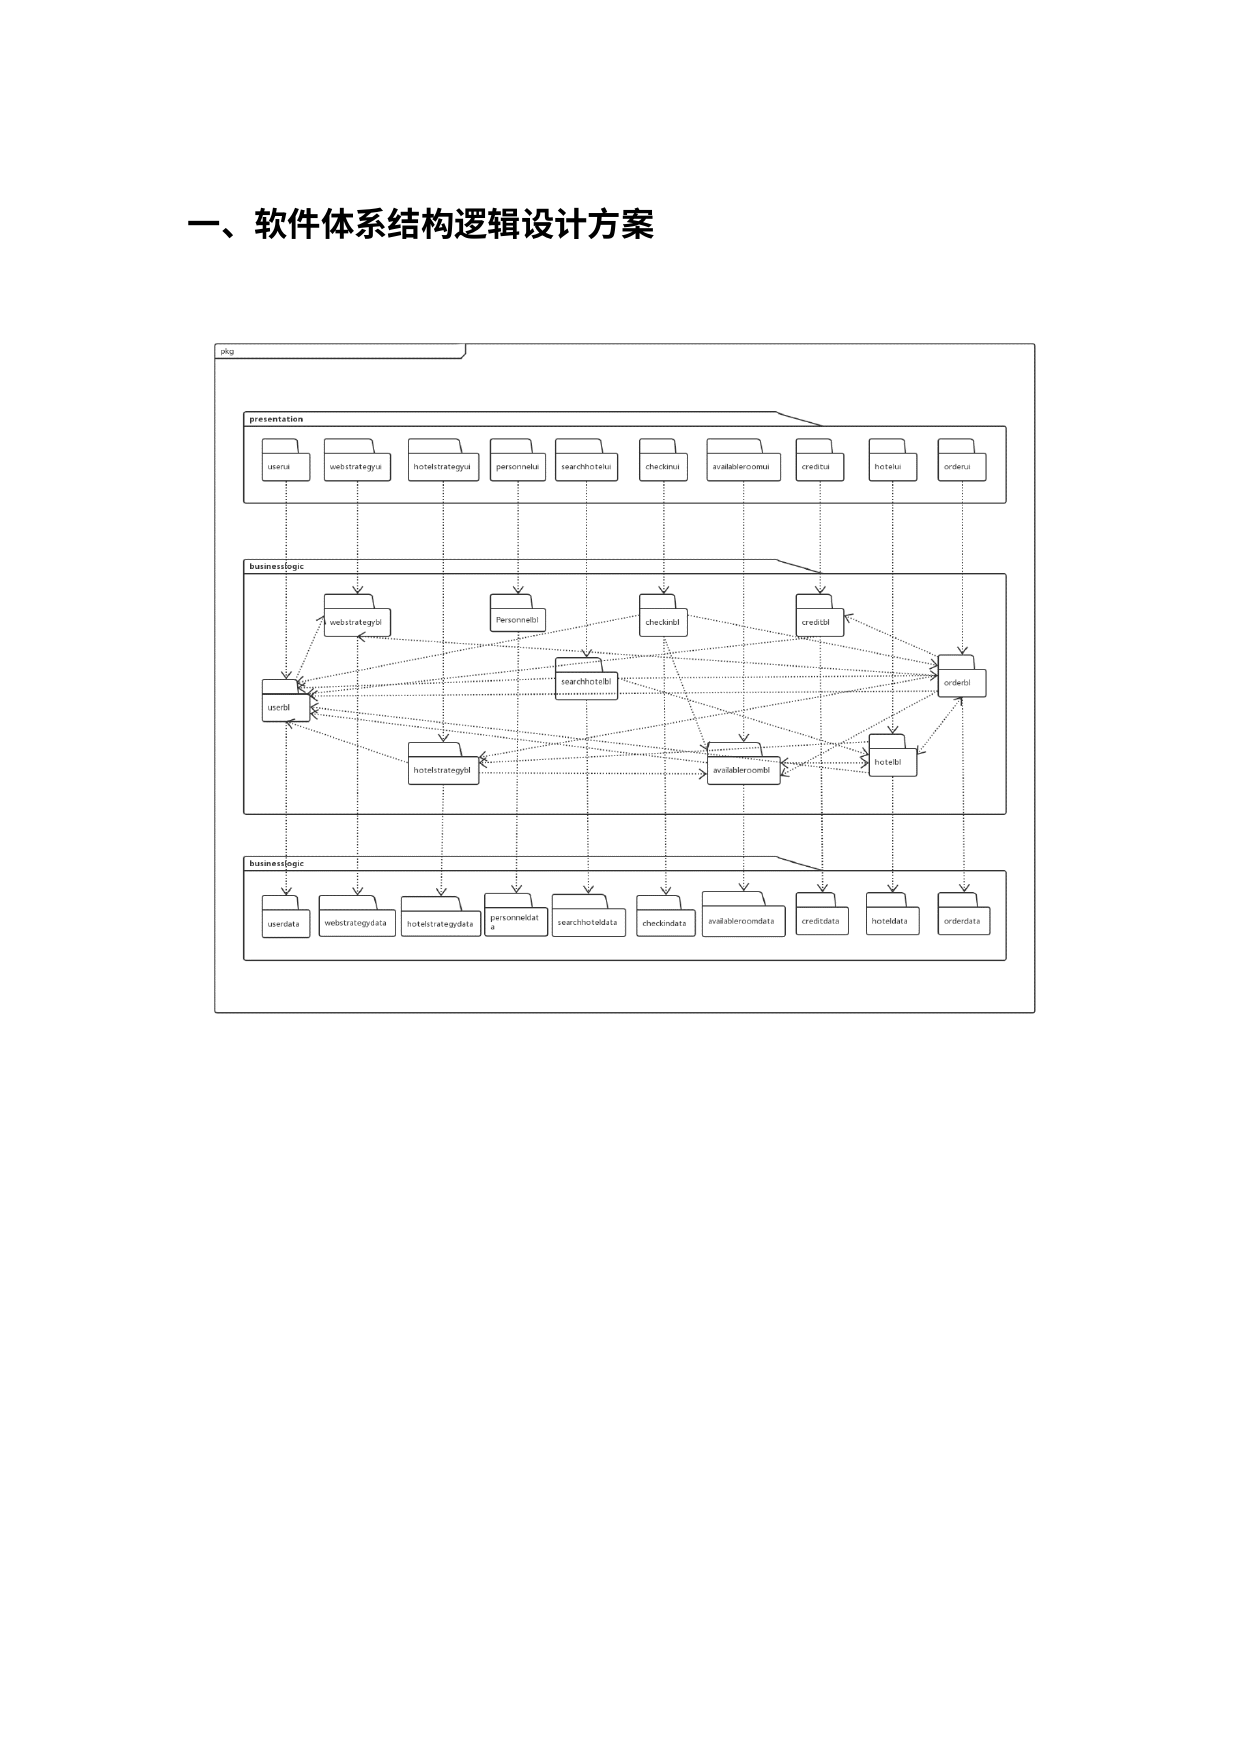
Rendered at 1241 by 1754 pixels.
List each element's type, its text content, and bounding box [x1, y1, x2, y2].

subtitle 一、软件体系结构逻辑设计方案 [187, 189, 1053, 254]
picture [187, 316, 1053, 1031]
